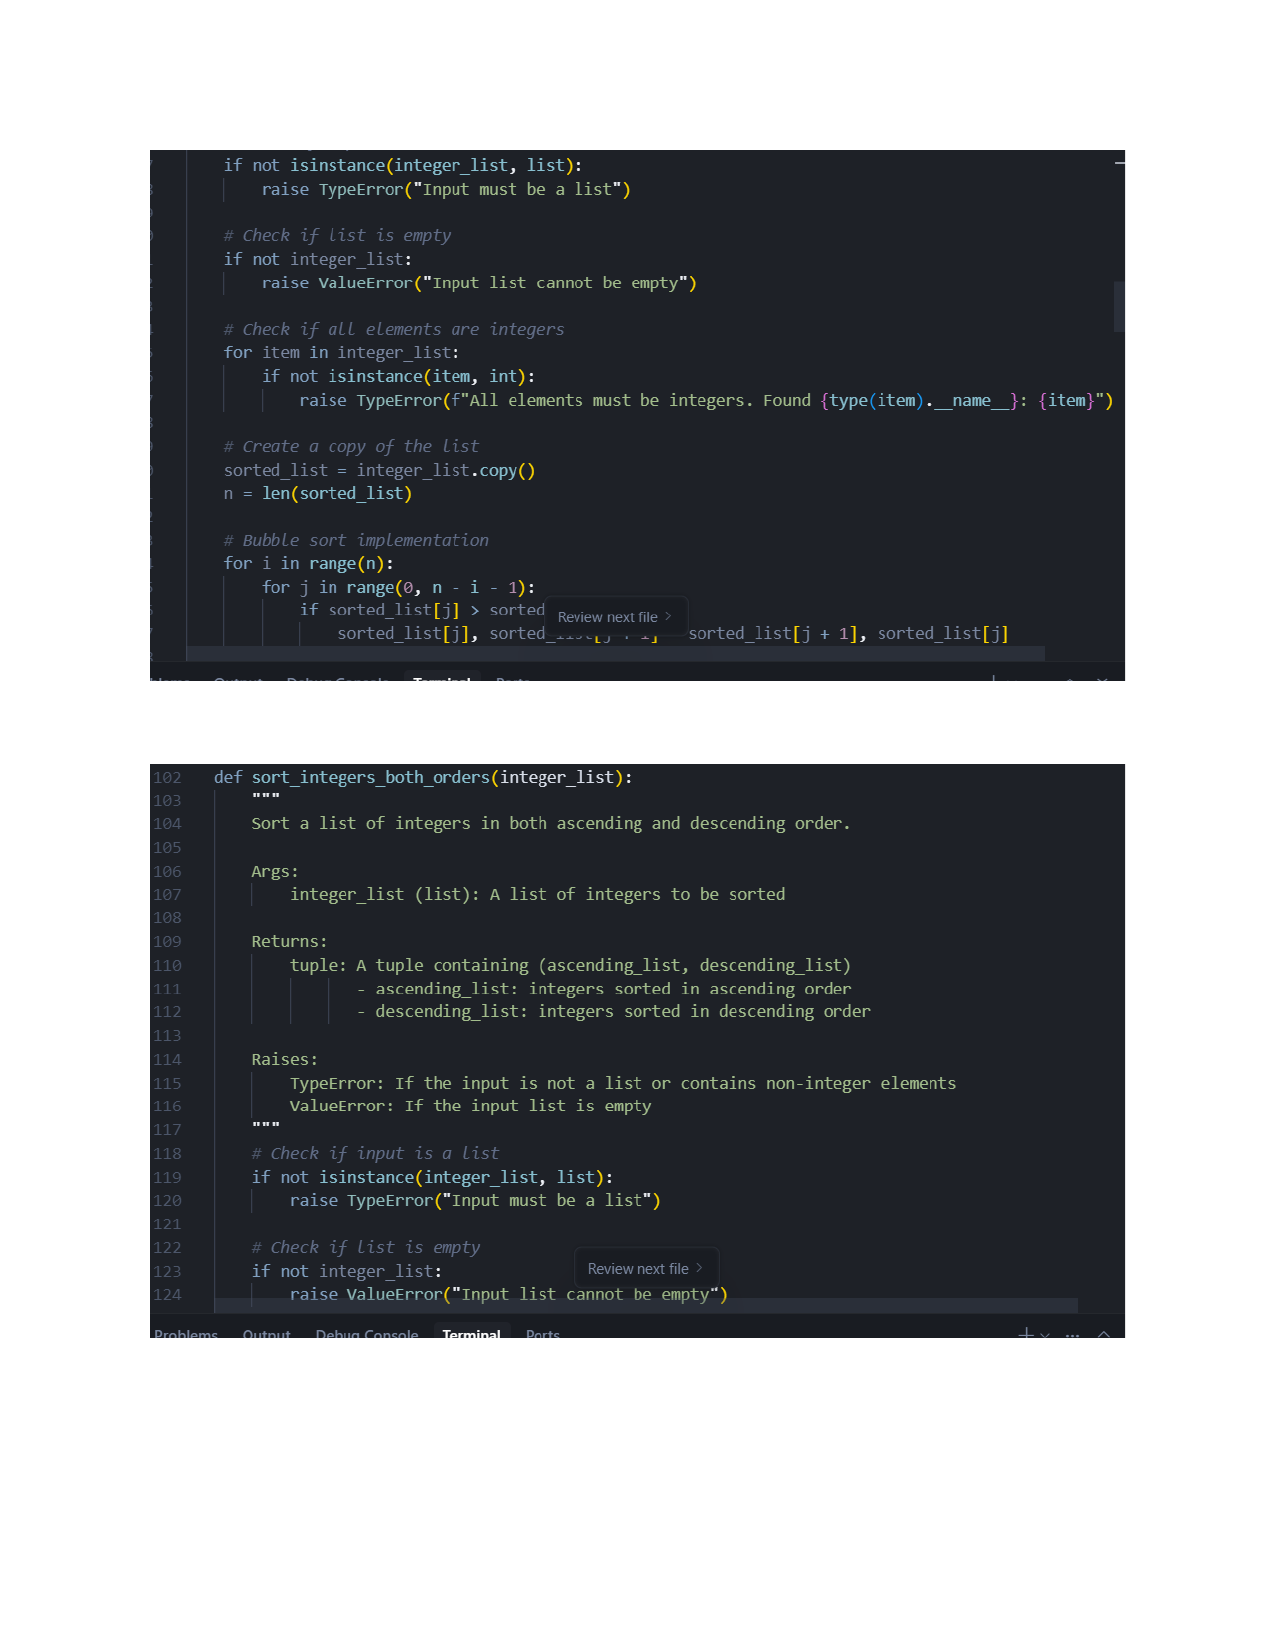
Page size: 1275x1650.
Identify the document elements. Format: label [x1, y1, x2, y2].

picture [150, 764, 1125, 1338]
picture [150, 150, 1125, 681]
